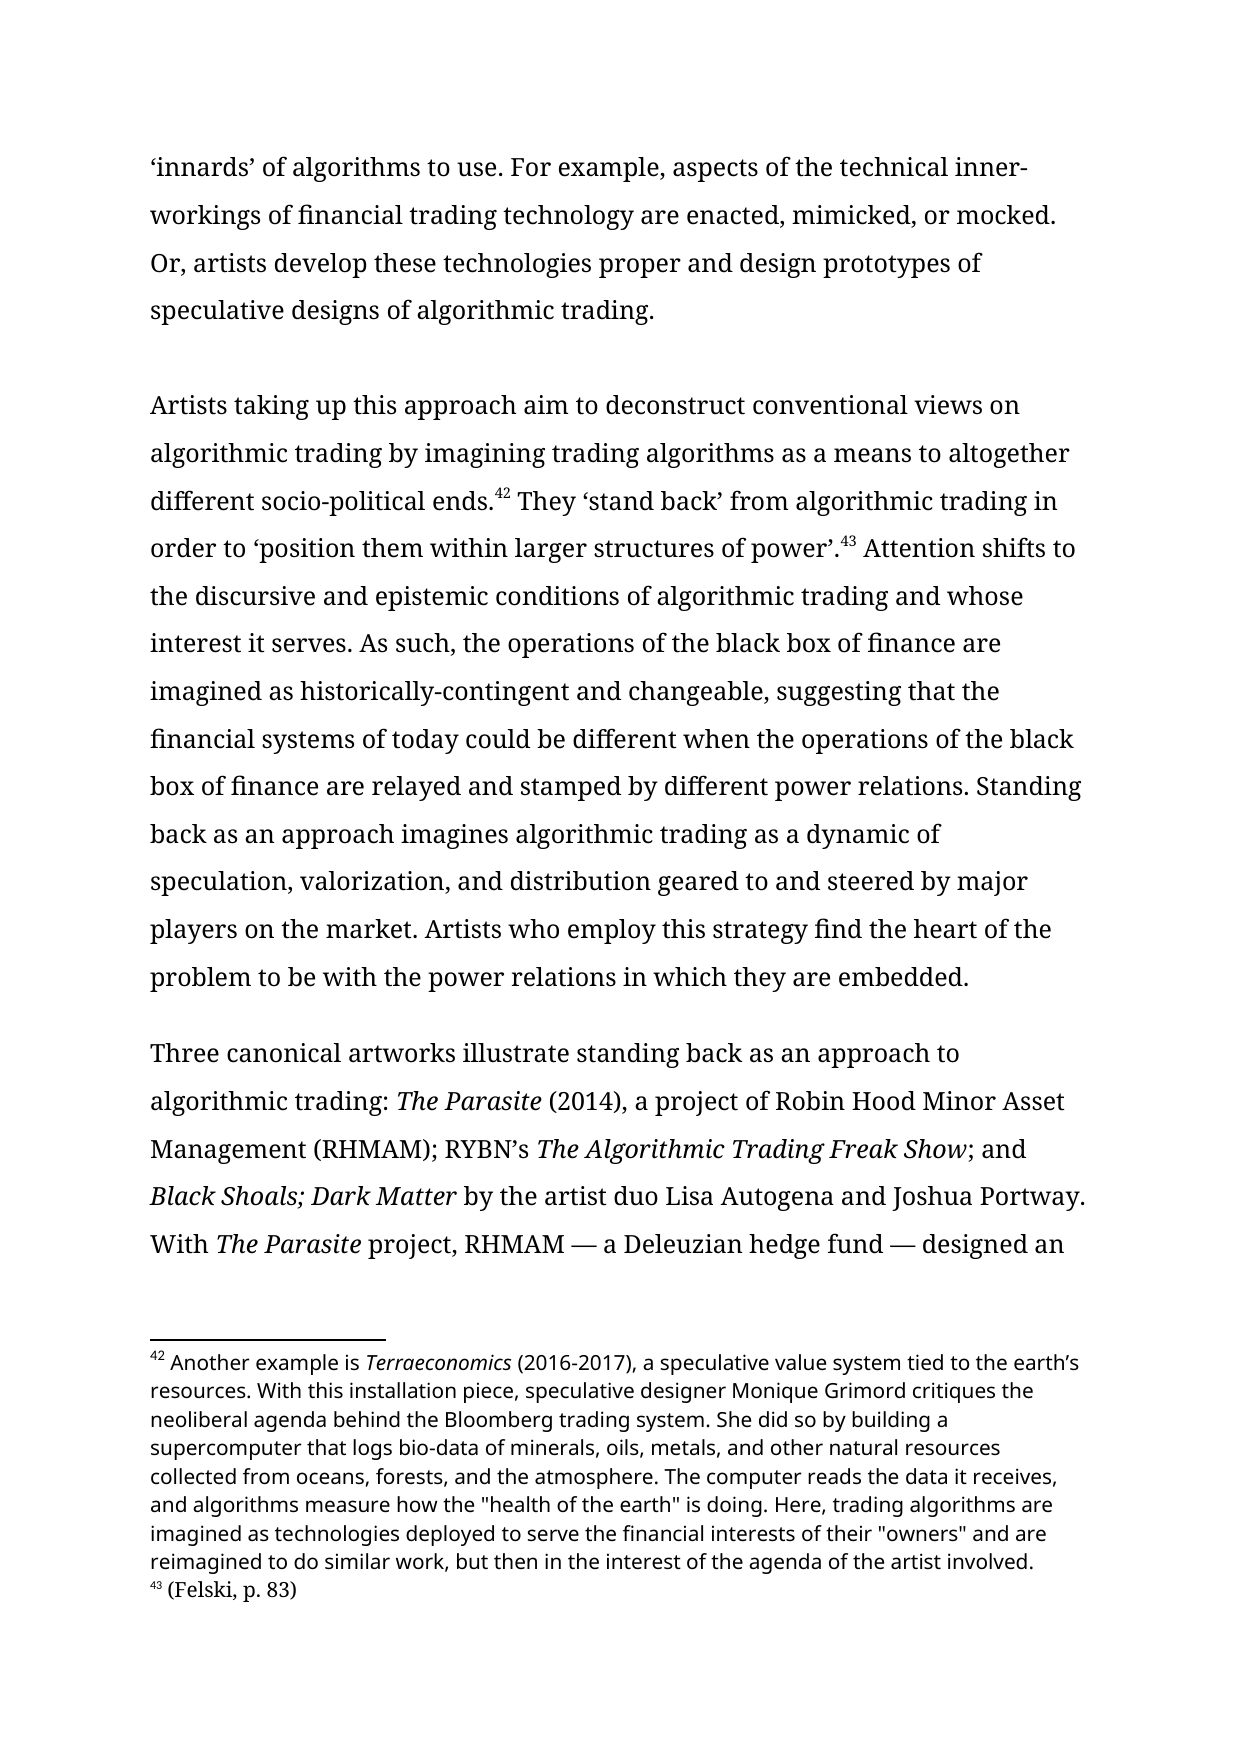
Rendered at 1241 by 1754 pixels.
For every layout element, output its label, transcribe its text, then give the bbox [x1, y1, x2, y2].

text Another dominant imaginary of algorithmic trading takes a different tack: it stands back. Standing back consists of practices that put the knowledge of the ‘innards’ of algorithms to use. For example, aspects of the technical inner-workings of financial trading technology are enacted, mimicked, or mocked. Or, artists develop these technologies proper and design prototypes of speculative designs of algorithmic trading. [150, 150, 1090, 327]
text Artists taking up this approach aim to deconstruct conventional views on algorithmic trading by imagining trading algorithms as a means to altogether different socio-political ends. They ‘stand back’ from algorithmic trading in order to ‘position them within larger structures of power’. Attention shifts to the discursive and epistemic conditions of algorithmic trading and whose interest it serves. As such, the operations of the black box of finance are imagined as historically-contingent and changeable, suggesting that the financial systems of today could be different when the operations of the black box of finance are relayed and stamped by different power relations. Standing back as an approach imagines algorithmic trading as a dynamic of speculation, valorization, and distribution geared to and steered by major players on the market. Artists who employ this strategy find the heart of the problem to be with the power relations in which they are embedded. [150, 388, 1090, 993]
